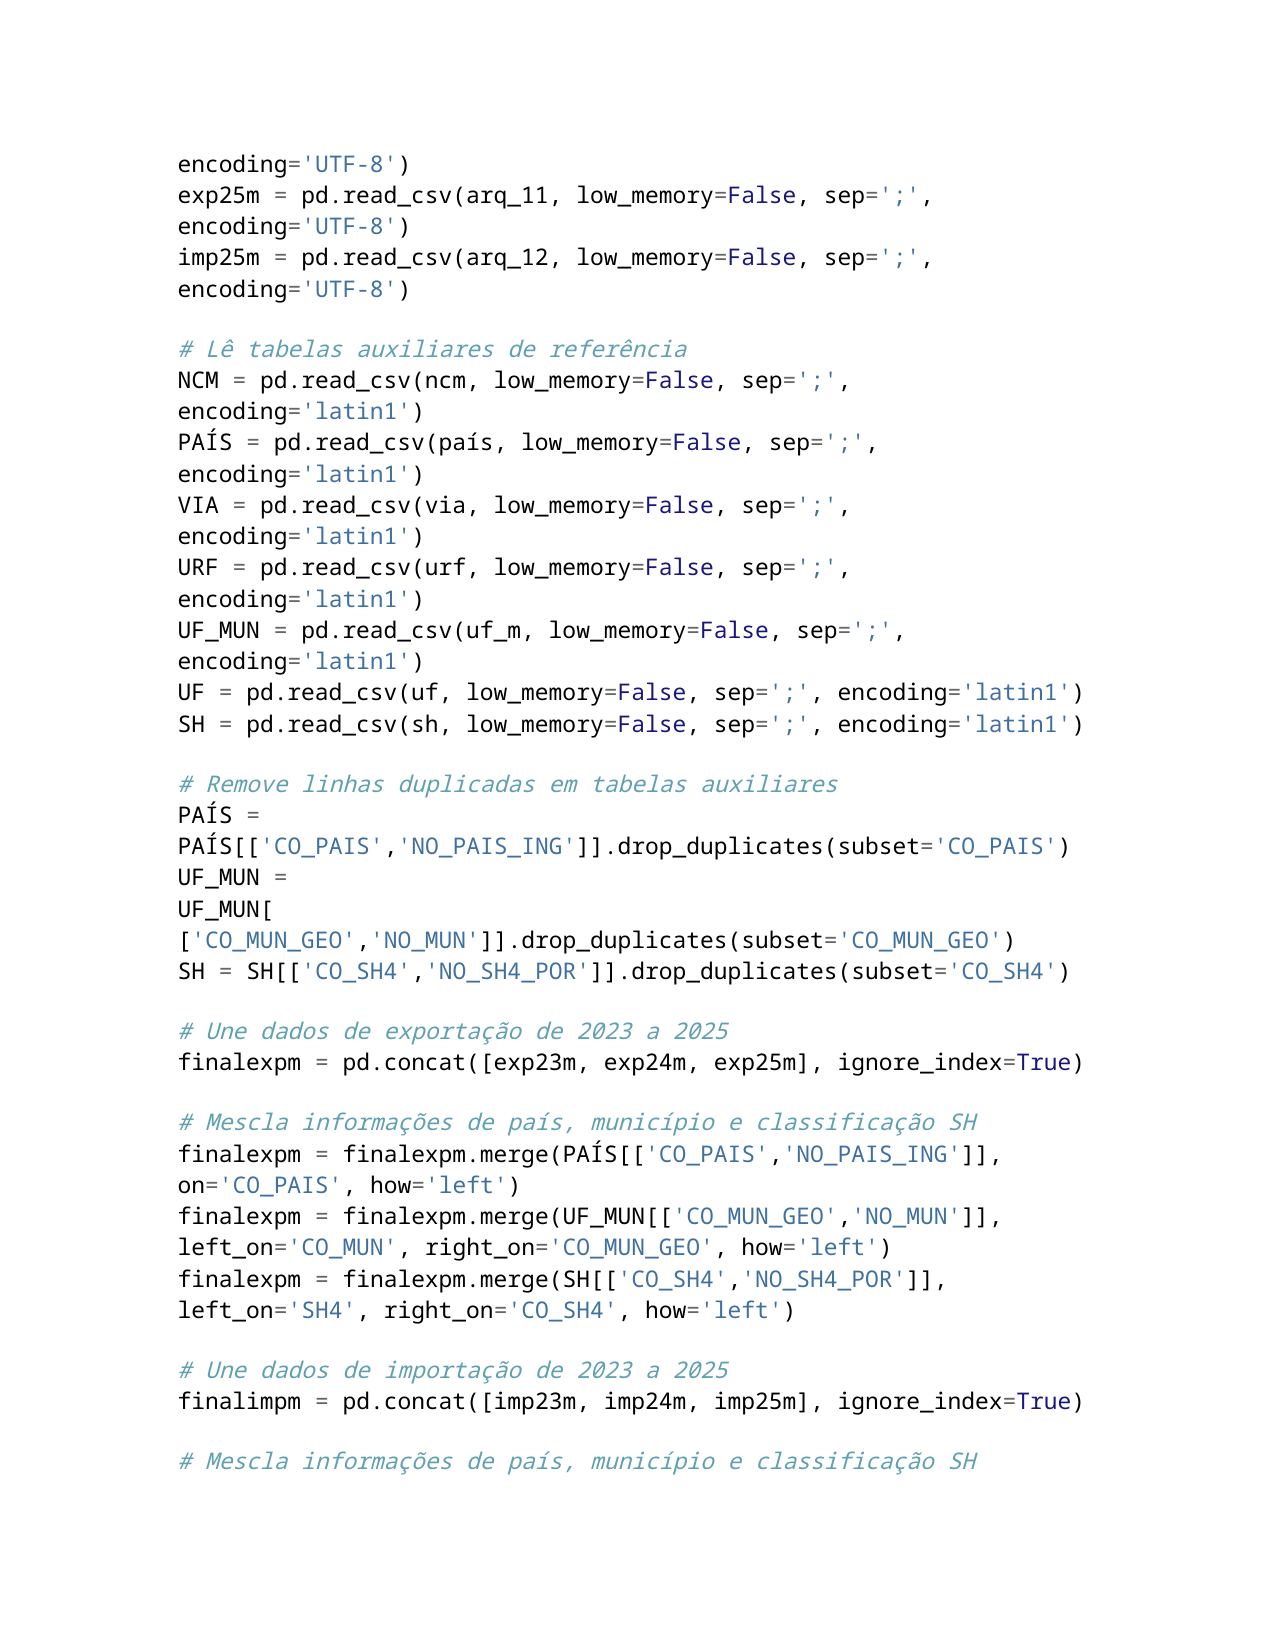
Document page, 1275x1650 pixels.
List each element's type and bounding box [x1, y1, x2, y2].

text [177, 148, 1098, 1476]
